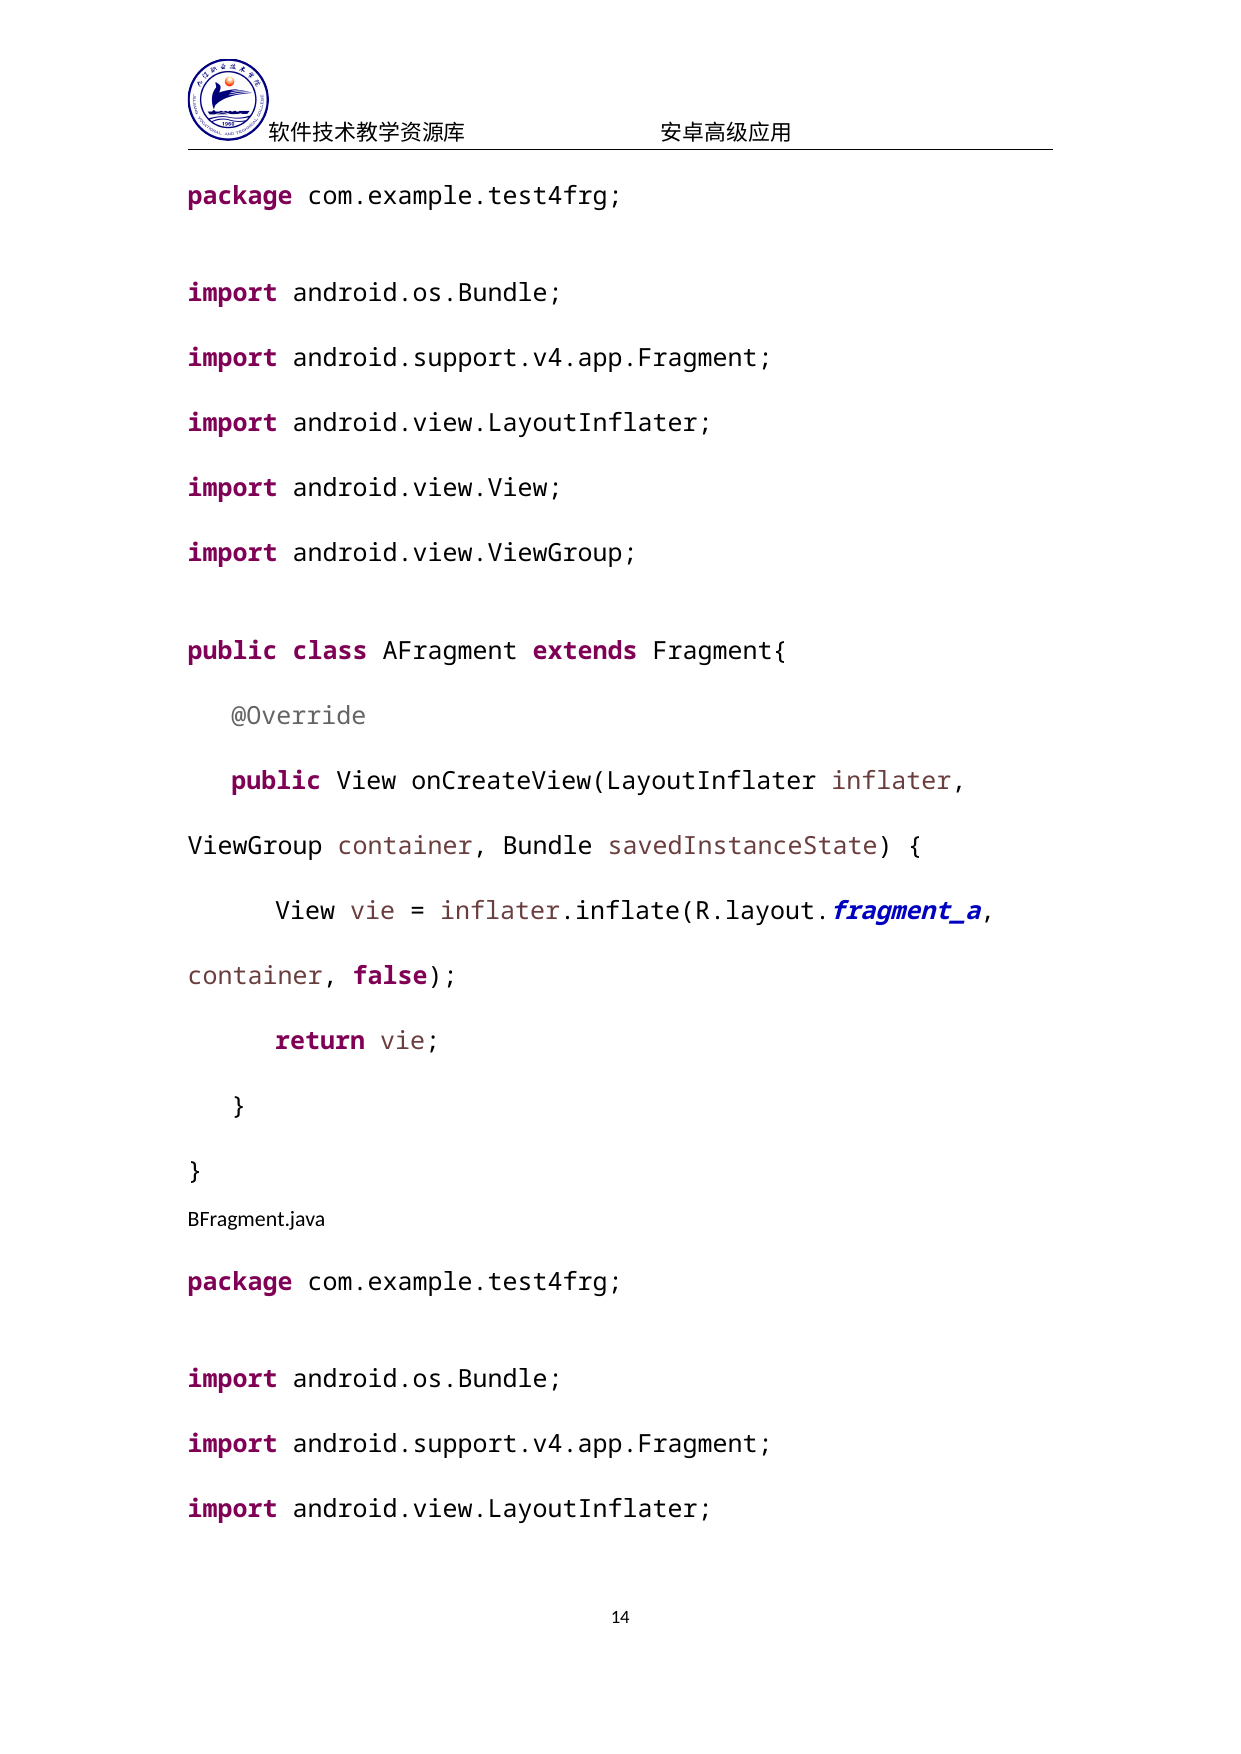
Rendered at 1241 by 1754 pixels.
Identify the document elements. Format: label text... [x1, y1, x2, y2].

text return vie; [187, 1007, 1053, 1072]
text import android.os.Bundle; [187, 1345, 1053, 1410]
text import android.view.LayoutInflater; [187, 389, 1053, 454]
text } [187, 1072, 1053, 1137]
text import android.support.v4.app.Fragment; [187, 324, 1053, 389]
text import android.view.LayoutInflater; [187, 1475, 1053, 1540]
text public class AFragment extends Fragment{ [187, 617, 1053, 682]
text import android.view.View; [187, 454, 1053, 519]
text import android.view.ViewGroup; [187, 519, 1053, 584]
picture [187, 59, 269, 141]
text import android.os.Bundle; [187, 259, 1053, 324]
text BFragment.java [187, 1202, 1053, 1234]
text } [187, 1137, 1053, 1202]
text package com.example.test4frg; [187, 162, 1053, 227]
text @Override [187, 682, 1053, 747]
text package com.example.test4frg; [187, 1248, 1053, 1313]
text public View onCreateView(LayoutInflater inflater, ViewGroup container, Bundle savedInstanceState) { [187, 747, 1053, 877]
text View vie = inflater.inflate(R.layout.fragment_a, container, false); [187, 877, 1053, 1007]
text import android.support.v4.app.Fragment; [187, 1410, 1053, 1475]
